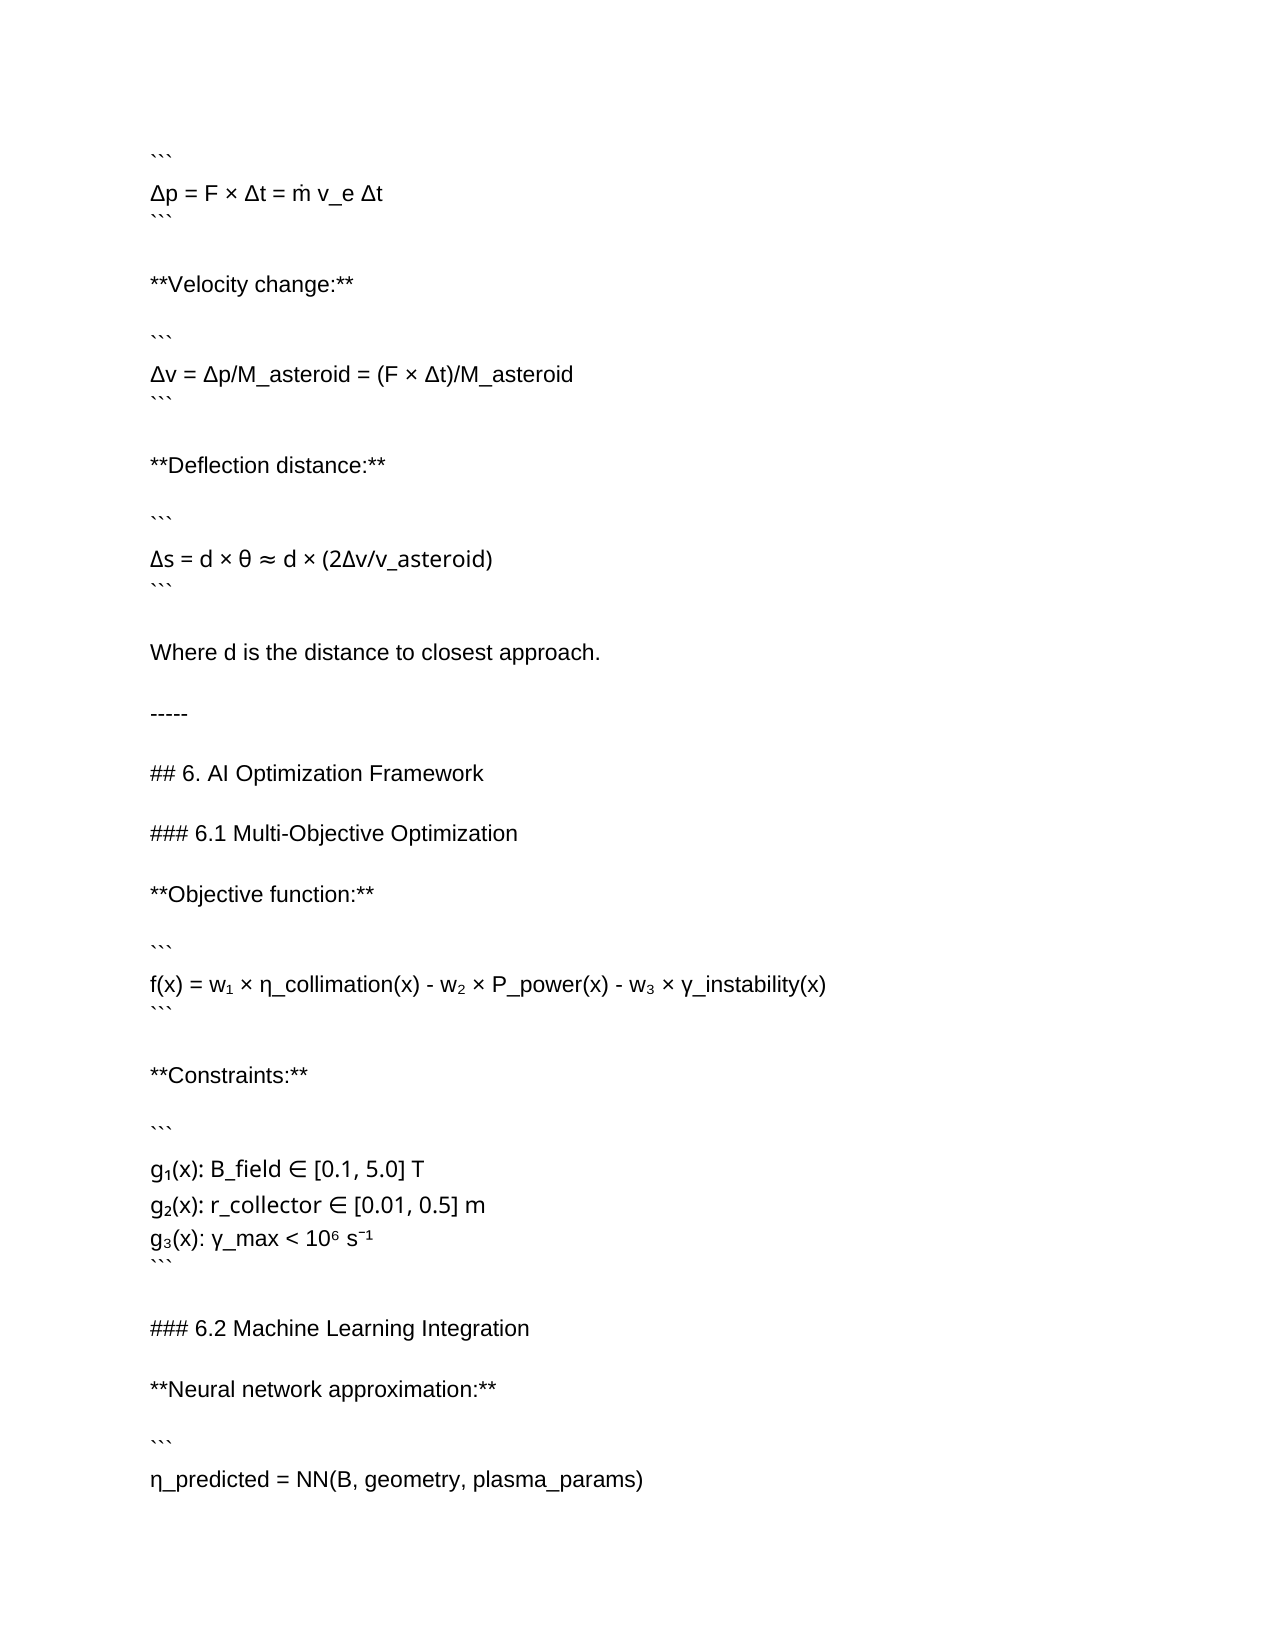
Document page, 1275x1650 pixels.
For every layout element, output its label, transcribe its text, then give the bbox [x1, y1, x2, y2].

text **Velocity change:** [150, 271, 1125, 297]
text ### 6.2 Machine Learning Integration [150, 1315, 1125, 1341]
text ``` [150, 150, 1125, 176]
text **Objective function:** [150, 881, 1125, 907]
text ``` [150, 331, 1125, 358]
text g₃(x): γ_max < 10⁶ s⁻¹ [150, 1224, 1125, 1251]
text η_predicted = NN(B, geometry, plasma_params) [150, 1466, 1125, 1492]
text **Neural network approximation:** [150, 1376, 1125, 1402]
text **Constraints:** [150, 1062, 1125, 1088]
text Δp = F × Δt = ṁ v_e Δt [150, 180, 1125, 207]
text Δv = Δp/M_asteroid = (F × Δt)/M_asteroid [150, 361, 1125, 388]
text f(x) = w₁ × η_collimation(x) - w₂ × P_power(x) - w₃ × γ_instability(x) [150, 971, 1125, 998]
text Where d is the distance to closest approach. [150, 639, 1125, 665]
text ``` [150, 941, 1125, 967]
text ### 6.1 Multi-Objective Optimization [150, 820, 1125, 847]
text ``` [150, 210, 1125, 237]
text ``` [150, 1002, 1125, 1028]
text ## 6. AI Optimization Framework [150, 760, 1125, 786]
text **Deflection distance:** [150, 452, 1125, 478]
text ``` [150, 392, 1125, 418]
text ``` [150, 1436, 1125, 1462]
text ``` [150, 512, 1125, 539]
text ----- [150, 699, 1125, 726]
text ``` [150, 1122, 1125, 1149]
text ``` [150, 579, 1125, 605]
text ``` [150, 1255, 1125, 1281]
